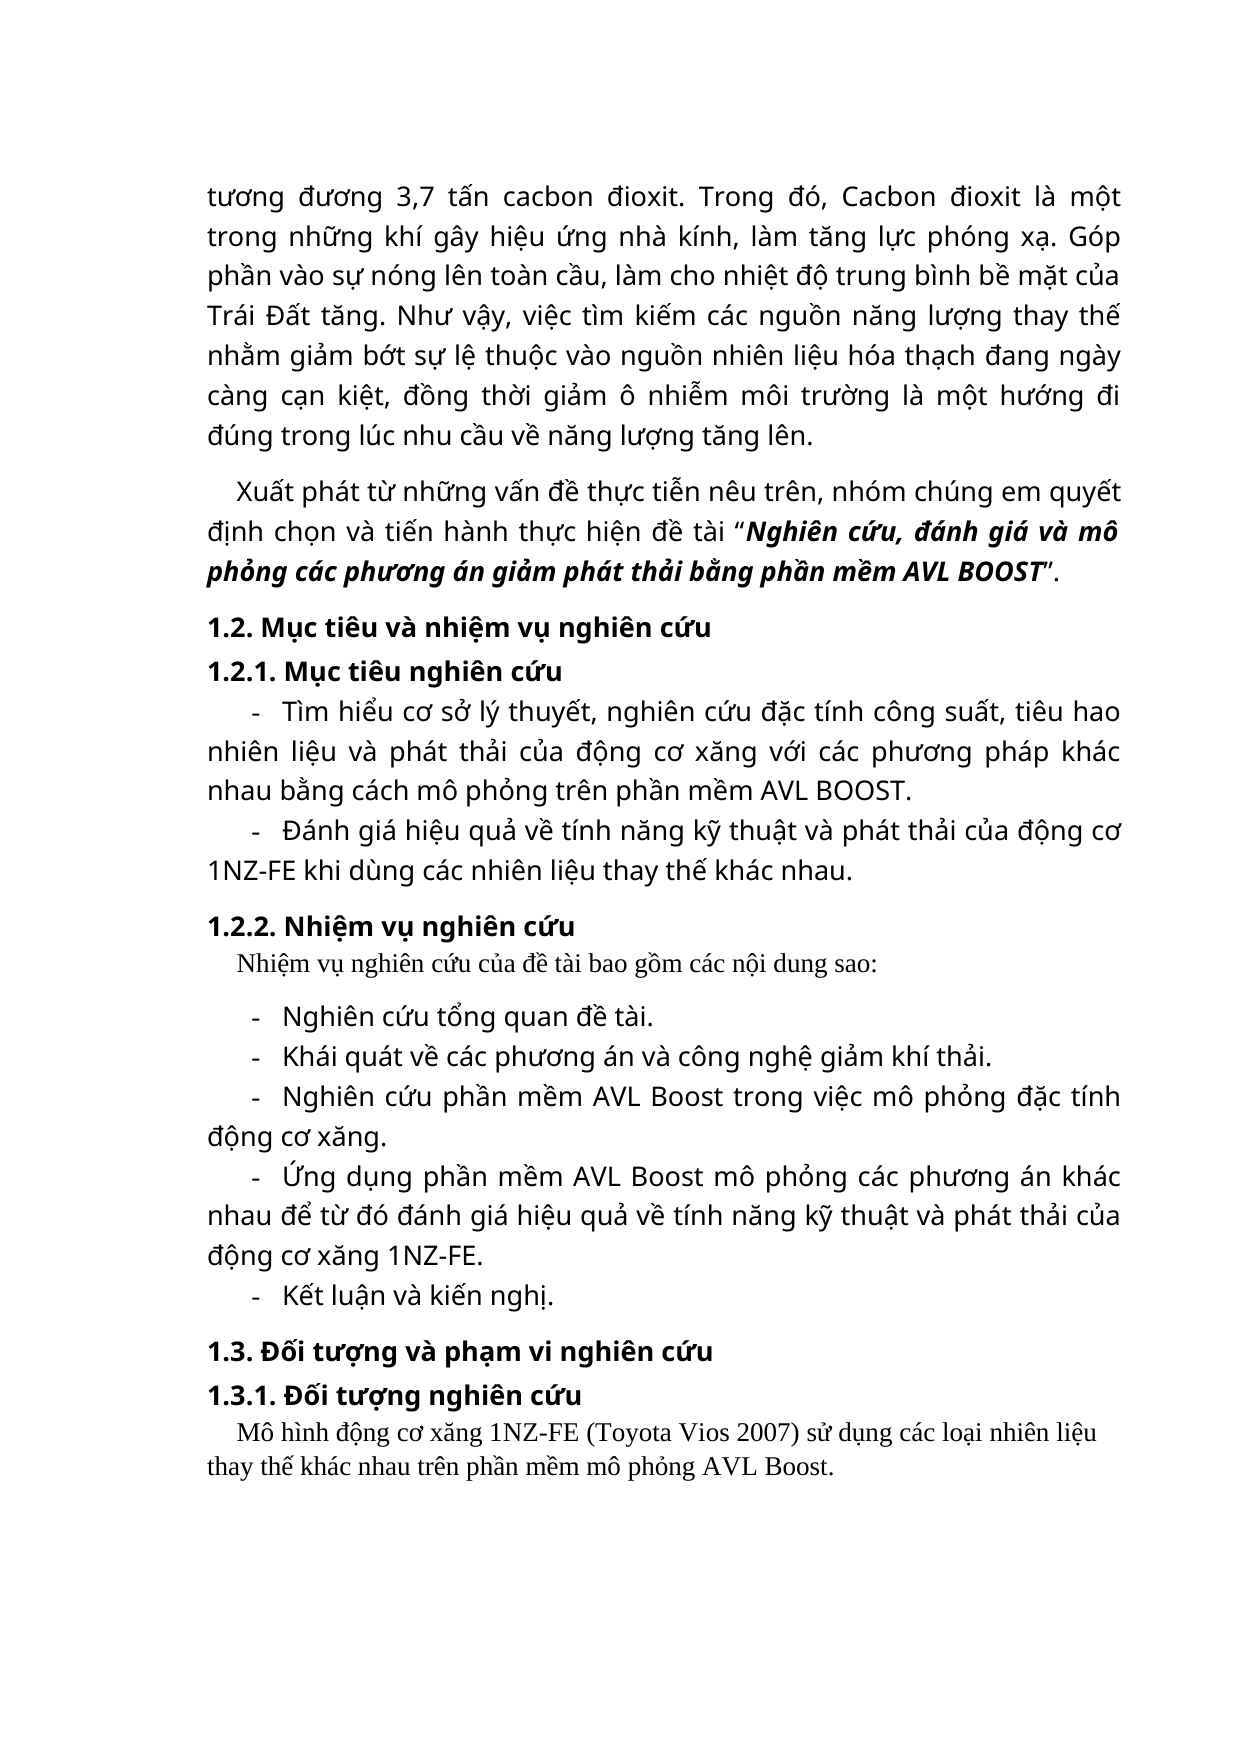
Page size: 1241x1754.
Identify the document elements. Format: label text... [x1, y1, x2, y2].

list Tìm hiểu cơ sở lý thuyết, nghiên cứu đặc tính công suất, tiêu hao nhiên liệu và phát thải của động cơ xăng với các phương pháp khác nhau bằng cách mô phỏng trên phần mềm AVL BOOST. [207, 692, 1122, 809]
list Khái quát về các phương án và công nghệ giảm khí thải. [207, 1038, 1122, 1074]
text Mô hình động cơ xăng 1NZ-FE (Toyota Vios 2007) sử dụng các loại nhiên liệu thay thế khác nhau trên phần mềm mô phỏng AVL Boost. [207, 1417, 1122, 1481]
subtitle 1.3.1. Đối tượng nghiên cứu [207, 1377, 1122, 1414]
list Nghiên cứu phần mềm AVL Boost trong việc mô phỏng đặc tính động cơ xăng. [207, 1077, 1122, 1154]
list Đánh giá hiệu quả về tính năng kỹ thuật và phát thải của động cơ 1NZ-FE khi dùng các nhiên liệu thay thế khác nhau. [207, 812, 1122, 888]
text Nhiệm vụ nghiên cứu của đề tài bao gồm các nội dung sao: [207, 948, 1122, 979]
list Kết luận và kiến nghị. [207, 1276, 1122, 1313]
subtitle 1.2.2. Nhiệm vụ nghiên cứu [207, 908, 1122, 945]
subtitle 1.3. Đối tượng và phạm vi nghiên cứu [207, 1333, 1122, 1370]
text Xuất phát từ những vấn đề thực tiễn nêu trên, nhóm chúng em quyết định chọn và tiến hành thực hiện đề tài “Nghiên cứu, đánh giá và mô phỏng các phương án giảm phát thải bằng phần mềm AVL BOOST”. [207, 472, 1122, 589]
subtitle 1.2.1. Mục tiêu nghiên cứu [207, 652, 1122, 689]
list Ứng dụng phần mềm AVL Boost mô phỏng các phương án khác nhau để từ đó đánh giá hiệu quả về tính năng kỹ thuật và phát thải của động cơ xăng 1NZ-FE. [207, 1157, 1122, 1273]
subtitle 1.2. Mục tiêu và nhiệm vụ nghiên cứu [207, 608, 1122, 645]
list Nghiên cứu tổng quan đề tài. [207, 998, 1122, 1035]
